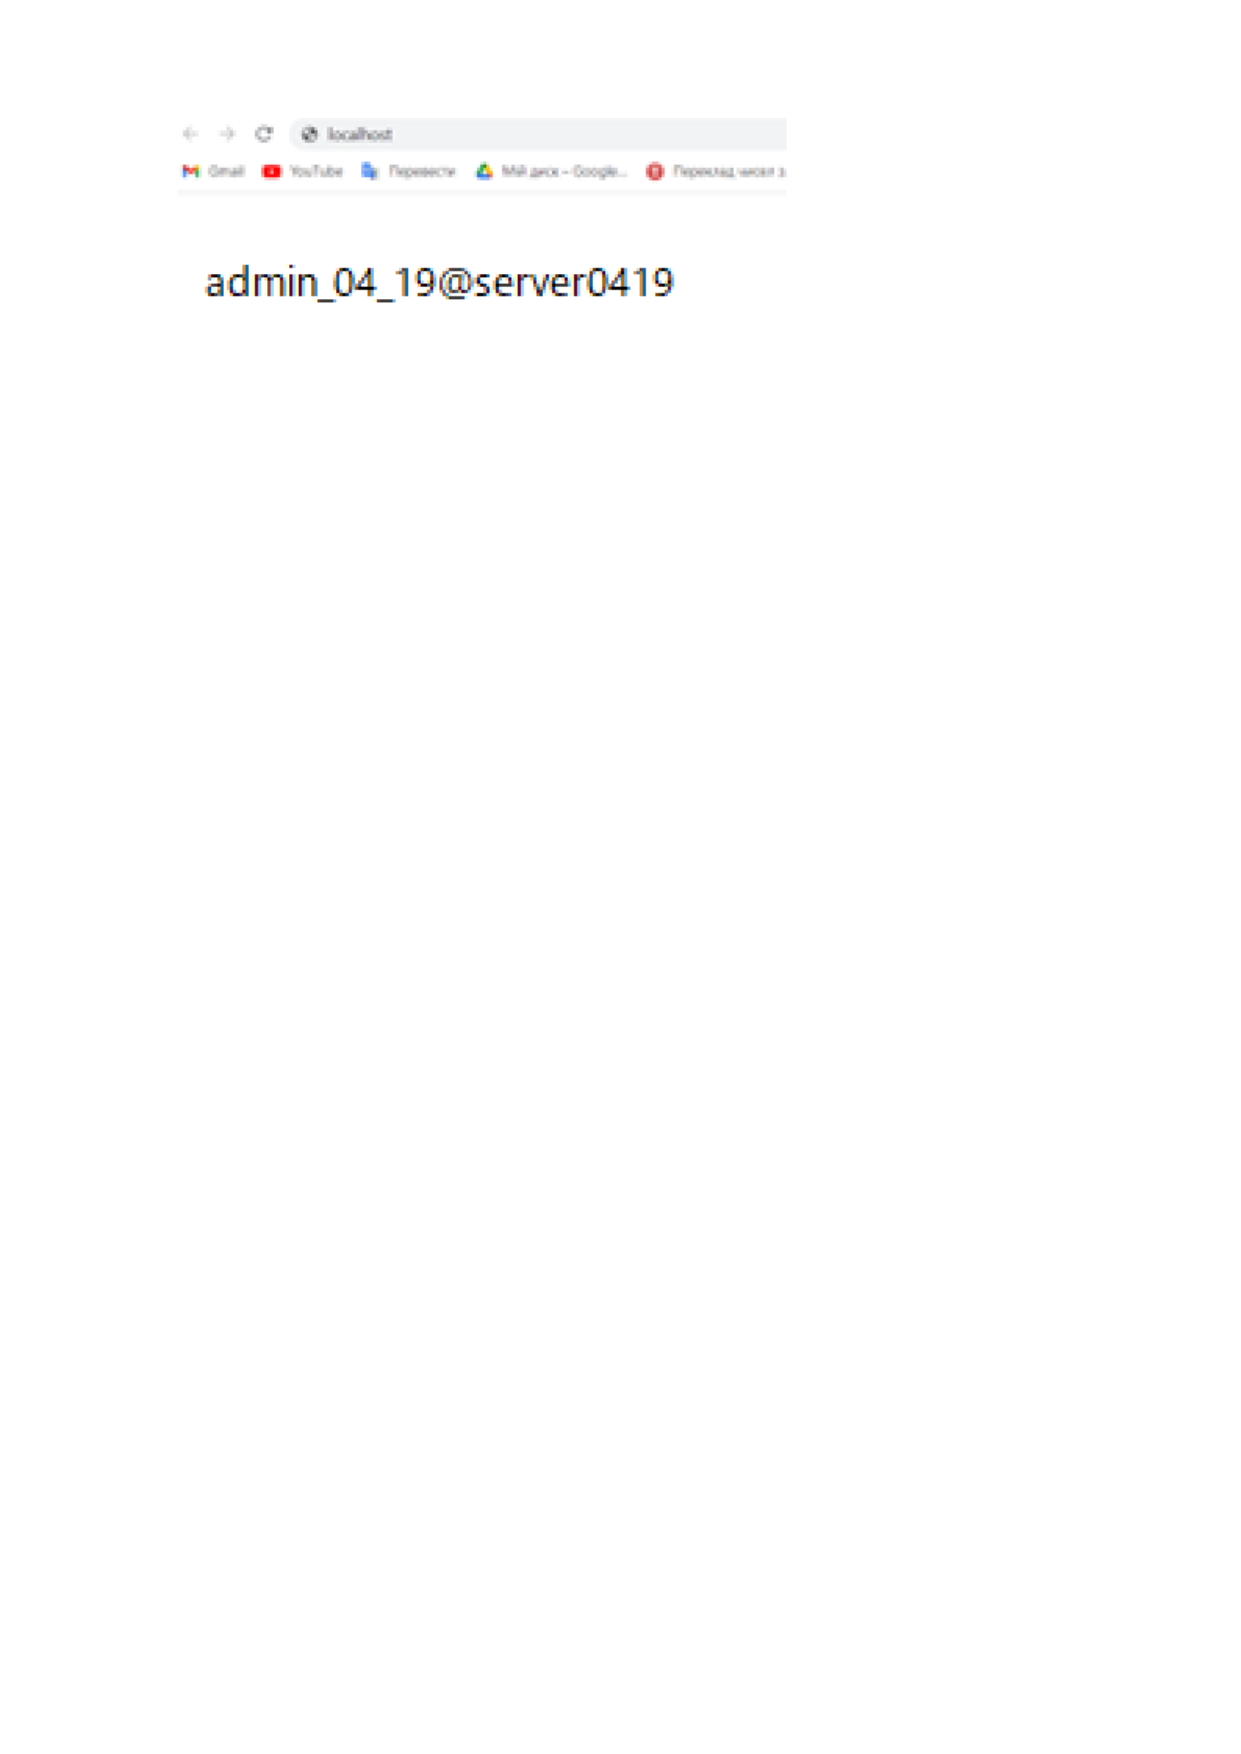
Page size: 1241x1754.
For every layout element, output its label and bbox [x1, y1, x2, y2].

picture [177, 118, 787, 478]
